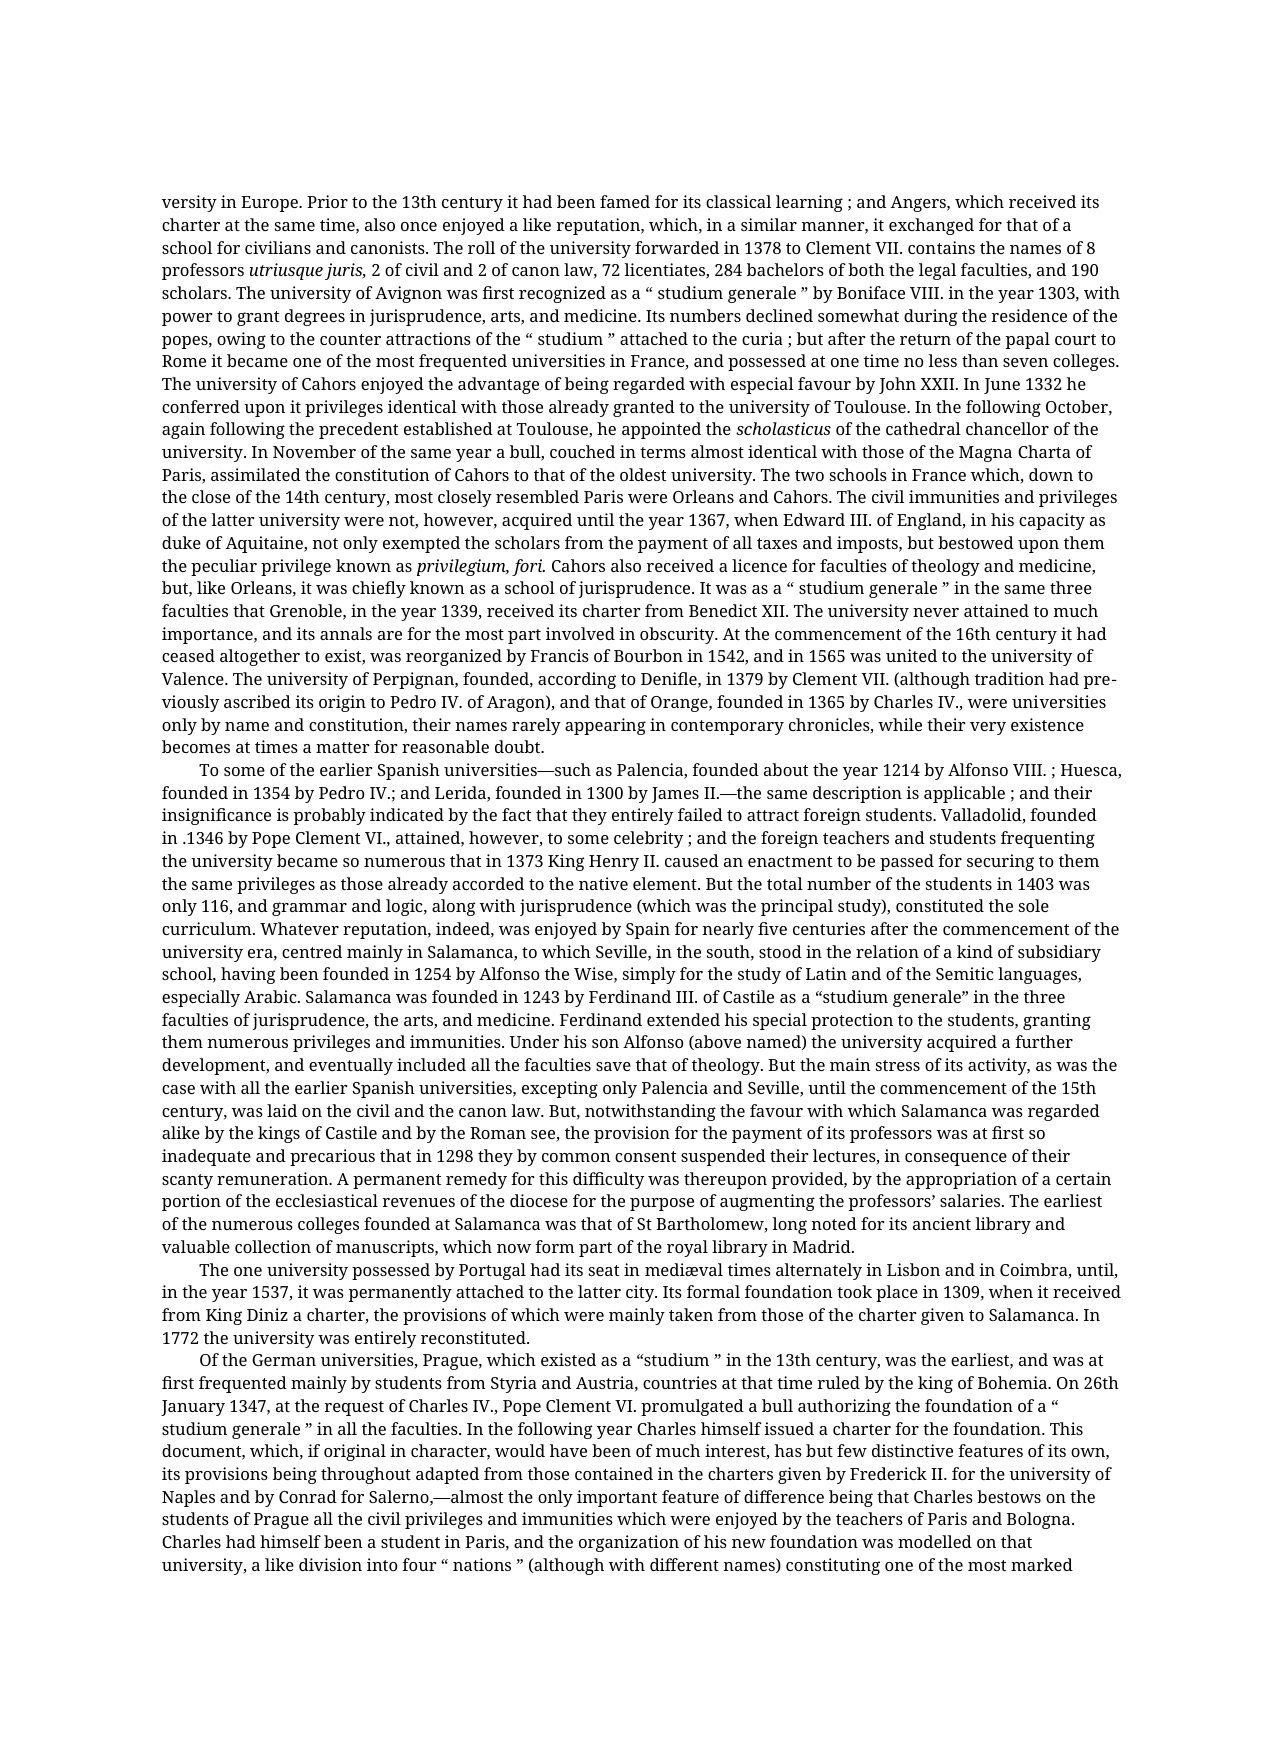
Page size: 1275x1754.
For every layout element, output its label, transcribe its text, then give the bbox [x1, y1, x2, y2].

text versity in Europe. Prior to the 13th century it had been famed for its classical learning ; and Angers, which received its charter at the same time, also once enjoyed a like reputation, which, in a similar manner, it exchanged for that of a school for civilians and canonists. The roll of the university forwarded in 1378 to Clement VII. contains the names of 8 professors utriusque juris, 2 of civil and 2 of canon law, 72 licentiates, 284 bachelors of both the legal faculties, and 190 scholars. The university of Avignon was first recognized as a “ studium generale ” by Boniface VIII. in the year 1303, with power to grant degrees in jurisprudence, arts, and medicine. Its numbers declined somewhat during the residence of the popes, owing to the counter attractions of the “ studium ” attached to the curia ; but after the return of the papal court to Rome it became one of the most frequented universities in France, and possessed at one time no less than seven colleges. The university of Cahors enjoyed the advantage of being regarded with especial favour by John XXII. In June 1332 he conferred upon it privileges identical with those already granted to the university of Toulouse. In the following October, again following the precedent established at Toulouse, he appointed the scholasticus of the cathedral chancellor of the university. In November of the same year a bull, couched in terms almost identical with those of the Magna Charta of Paris, assimilated the constitution of Cahors to that of the oldest university. The two schools in France which, down to the close of the 14th century, most closely resembled Paris were Orleans and Cahors. The civil immunities and privileges of the latter university were not, however, acquired until the year 1367, when Edward III. of England, in his capacity as duke of Aquitaine, not only exempted the scholars from the payment of all taxes and imposts, but bestowed upon them the peculiar privilege known as privilegium, fori. Cahors also received a licence for faculties of theology and medicine, but, like Orleans, it was chiefly known as a school of jurisprudence. It was as a “ studium generale ” in the same three faculties that Grenoble, in the year 1339, received its charter from Benedict XII. The university never attained to much importance, and its annals are for the most part involved in obscurity. At the commencement of the 16th century it had ceased altogether to exist, was reorganized by Francis of Bourbon in 1542, and in 1565 was united to the university of Valence. The university of Perpignan, founded, according to Denifle, in 1379 by Clement VII. (although tradition had previously ascribed its origin to Pedro IV. of Aragon), and that of Orange, founded in 1365 by Charles IV., were universities only by name and constitution, their names rarely appearing in contemporary chronicles, while their very existence becomes at times a matter for reasonable doubt. [162, 191, 1123, 758]
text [162, 1349, 1123, 1576]
text To some of the earlier Spanish universities—such as Palencia, founded about the year 1214 by Alfonso VIII. ; Huesca, founded in 1354 by Pedro IV.; and Lerida, founded in 1300 by James II.—the same description is applicable ; and their insignificance is probably indicated by the fact that they entirely failed to attract foreign students. Valladolid, founded in .1346 by Pope Clement VI., attained, however, to some celebrity ; and the foreign teachers and students frequenting the university became so numerous that in 1373 King Henry II. caused an enactment to be passed for securing to them the same privileges as those already accorded to the native element. But the total number of the students in 1403 was only 116, and grammar and logic, along with jurisprudence (which was the principal study), constituted the sole curriculum. Whatever reputation, indeed, was enjoyed by Spain for nearly five centuries after the commencement of the university era, centred mainly in Salamanca, to which Seville, in the south, stood in the relation of a kind of subsidiary school, having been founded in 1254 by Alfonso the Wise, simply for the study of Latin and of the Semitic languages, especially Arabic. Salamanca was founded in 1243 by Ferdinand III. of Castile as a “studium generale” in the three faculties of jurisprudence, the arts, and medicine. Ferdinand extended his special protection to the students, granting them numerous privileges and immunities. Under his son Alfonso (above named) the university acquired a further development, and eventually included all the faculties save that of theology. But the main stress of its activity, as was the case with all the earlier Spanish universities, excepting only Palencia and Seville, until the commencement of the 15th century, was laid on the civil and the canon law. But, notwithstanding the favour with which Salamanca was regarded alike by the kings of Castile and by the Roman see, the provision for the payment of its professors was at first so inadequate and precarious that in 1298 they by common consent suspended their lectures, in consequence of their scanty remuneration. A permanent remedy for this difficulty was thereupon provided, by the appropriation of a certain portion of the ecclesiastical revenues of the diocese for the purpose of augmenting the professors’ salaries. The earliest of the numerous colleges founded at Salamanca was that of St Bartholomew, long noted for its ancient library and valuable collection of manuscripts, which now form part of the royal library in Madrid. [162, 758, 1123, 1258]
text The one university possessed by Portugal had its seat in mediæval times alternately in Lisbon and in Coimbra, until, in the year 1537, it was permanently attached to the latter city. Its formal foundation took place in 1309, when it received from King Diniz a charter, the provisions of which were mainly taken from those of the charter given to Salamanca. In 1772 the university was entirely reconstituted. [162, 1258, 1123, 1349]
